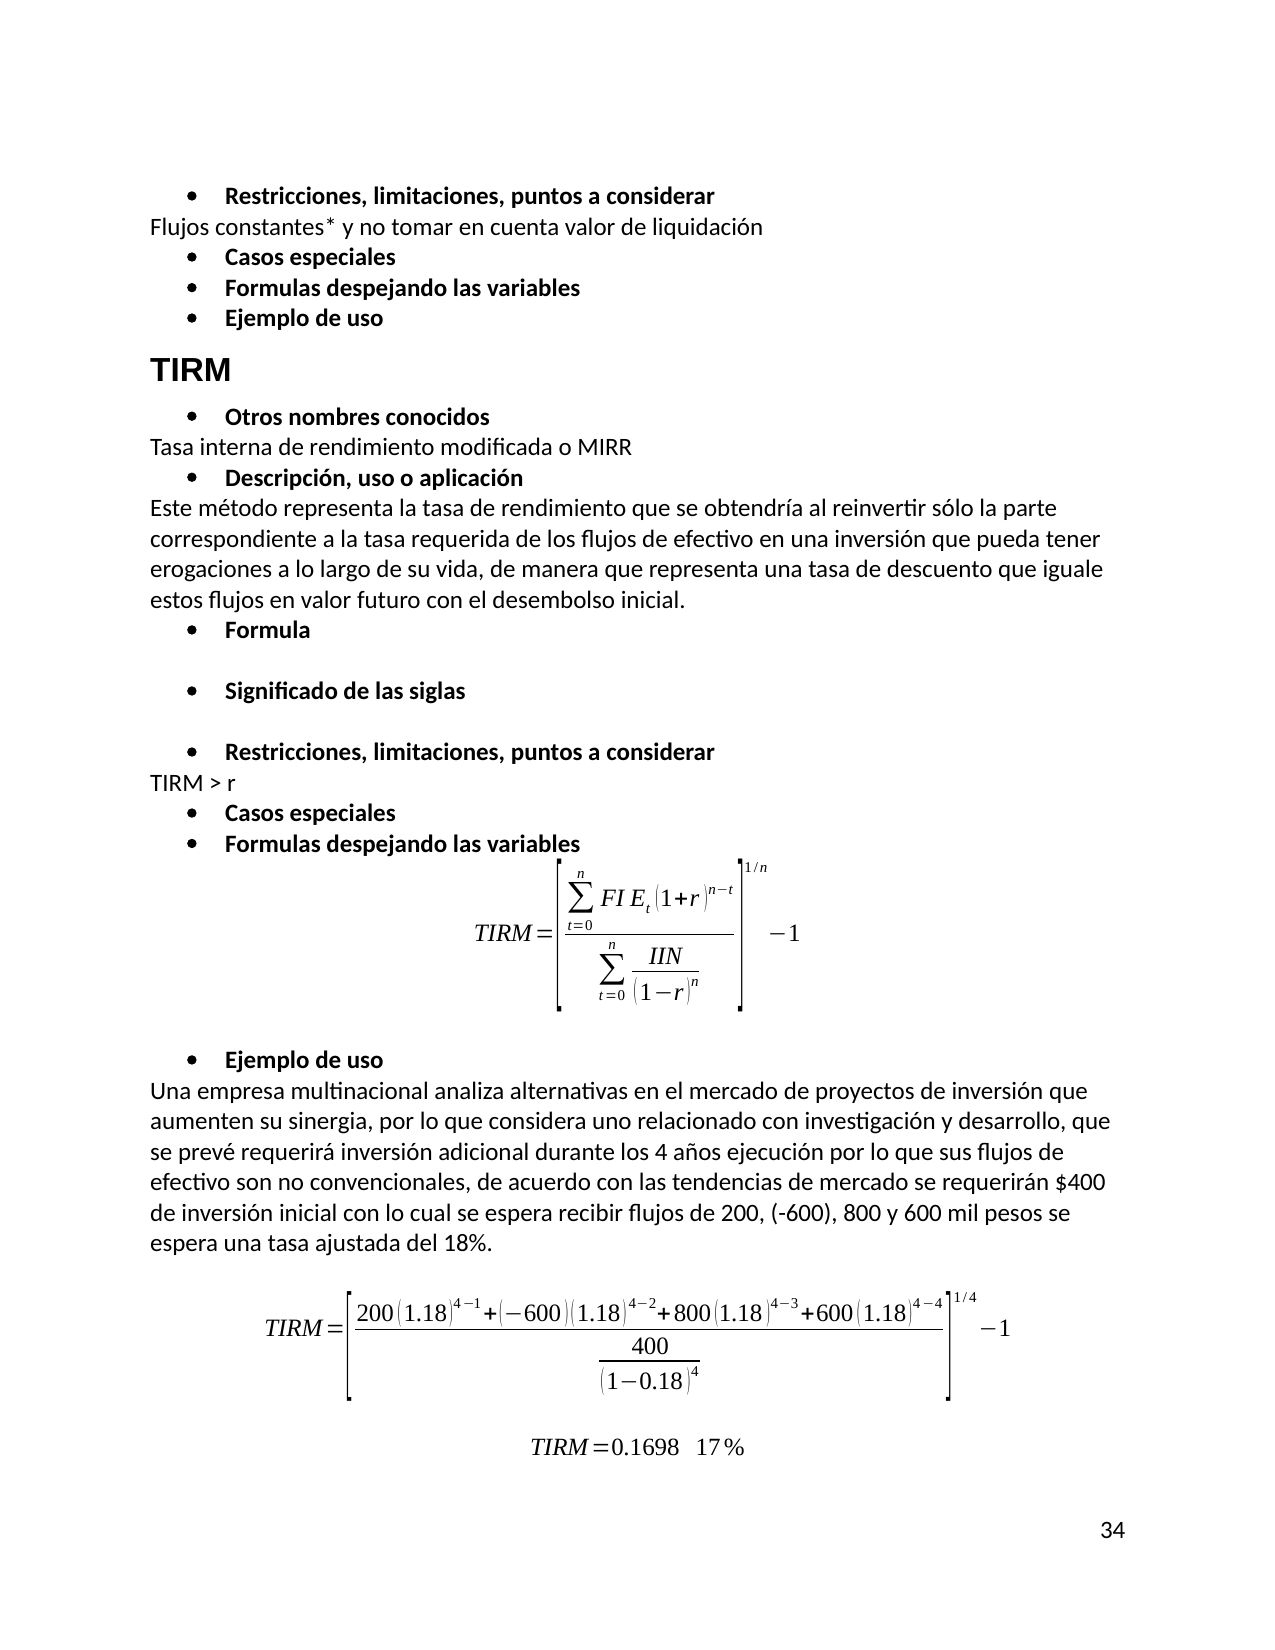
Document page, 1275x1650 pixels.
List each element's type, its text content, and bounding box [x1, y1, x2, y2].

list Restricciones, limitaciones, puntos a considerar [187, 181, 1125, 211]
list Otros nombres conocidos [187, 401, 1125, 431]
text TIRM > r [150, 767, 1125, 797]
list Ejemplo de uso [187, 1044, 1125, 1075]
text Este método representa la tasa de rendimiento que se obtendría al reinvertir sólo la parte correspondiente a la tasa requerida de los flujos de efectivo en una inversión que pueda tener erogaciones a lo largo de su vida, de manera que representa una tasa de descuento que iguale estos flujos en valor futuro con el desembolso inicial. [150, 492, 1125, 614]
text Tasa interna de rendimiento modificada o MIRR [150, 431, 1125, 462]
subtitle TIRM [150, 350, 1125, 388]
list Ejemplo de uso [187, 303, 1125, 333]
list Descripción, uso o aplicación [187, 462, 1125, 492]
list Casos especiales [187, 242, 1125, 272]
list Restricciones, limitaciones, puntos a considerar [187, 736, 1125, 767]
list Significado de las siglas [187, 675, 1125, 706]
list Formula [187, 614, 1125, 645]
text Una empresa multinacional analiza alternativas en el mercado de proyectos de inversión que aumenten su sinergia, por lo que considera uno relacionado con investigación y desarrollo, que se prevé requerirá inversión adicional durante los 4 años ejecución por lo que sus flujos de efectivo son no convencionales, de acuerdo con las tendencias de mercado se requerirán $400 de inversión inicial con lo cual se espera recibir flujos de 200, (-600), 800 y 600 mil pesos se espera una tasa ajustada del 18%. [150, 1075, 1125, 1258]
text Flujos constantes* y no tomar en cuenta valor de liquidación [150, 211, 1125, 242]
list Formulas despejando las variables [187, 272, 1125, 303]
list Casos especiales [187, 797, 1125, 828]
list Formulas despejando las variables [187, 828, 1125, 858]
